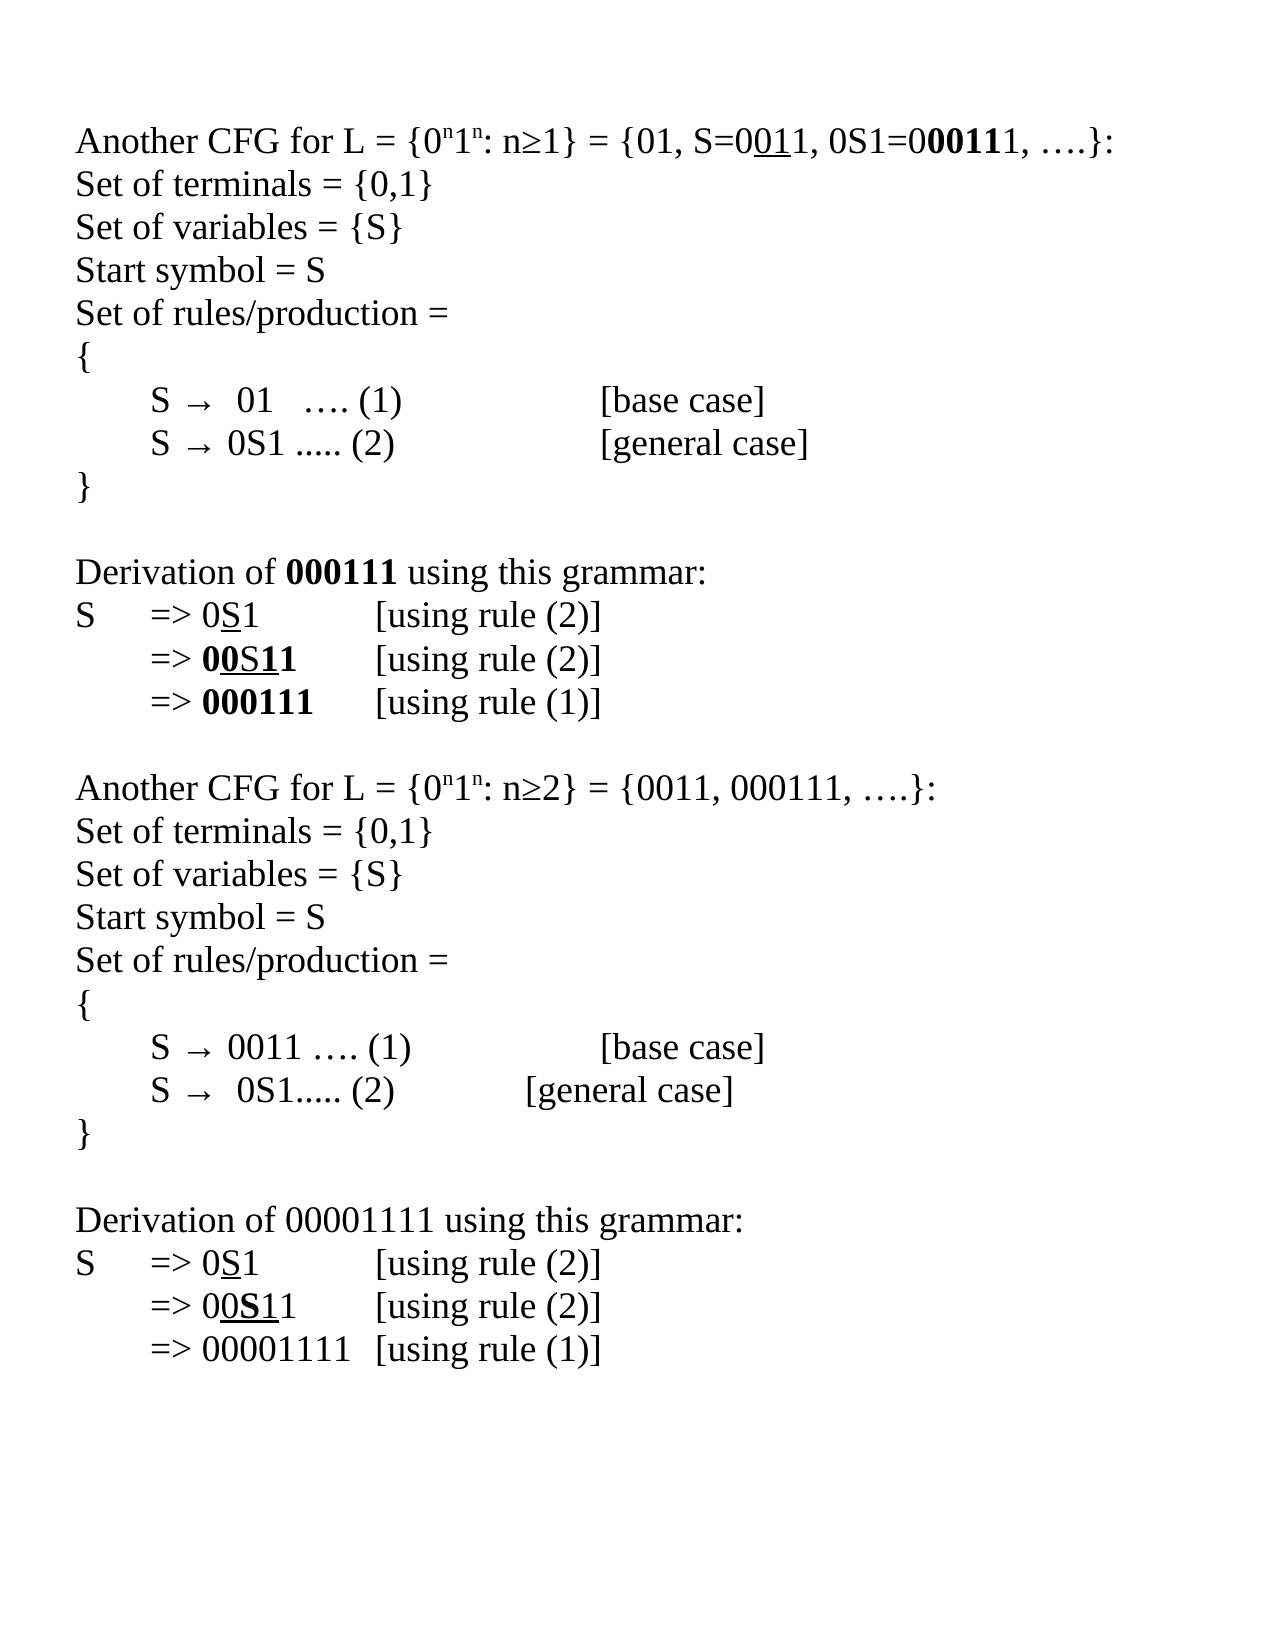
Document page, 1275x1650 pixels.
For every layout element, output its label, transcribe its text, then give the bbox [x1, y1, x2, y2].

text S => 0S1 [using rule (2)] [75, 1240, 1200, 1283]
text Start symbol = S [75, 895, 1200, 938]
text => 000111 [using rule (1)] [75, 679, 1200, 722]
text Set of rules/production = [75, 938, 1200, 981]
text Set of terminals = {0,1} [75, 161, 1200, 204]
text { [75, 981, 1200, 1024]
text S → 01 …. (1) [base case] [75, 377, 1200, 420]
text Set of variables = {S} [75, 852, 1200, 895]
text Derivation of 000111 using this grammar: [75, 550, 1200, 593]
text Set of variables = {S} [75, 204, 1200, 247]
text => 00001111 [using rule (1)] [75, 1326, 1200, 1369]
text Another CFG for L = {0n1n: n≥1} = {01, S=0011, 0S1=000111, ….}: [75, 118, 1200, 161]
text => 00S11 [using rule (2)] [75, 1283, 1200, 1326]
text S → 0S1 ..... (2) [general case] [75, 420, 1200, 463]
text S → 0011 …. (1) [base case] [75, 1024, 1200, 1067]
text } [75, 1111, 1200, 1154]
text S => 0S1 [using rule (2)] [75, 593, 1200, 636]
text { [75, 334, 1200, 377]
text Set of terminals = {0,1} [75, 808, 1200, 852]
text S → 0S1..... (2) [general case] [75, 1067, 1200, 1111]
text Another CFG for L = {0n1n: n≥2} = {0011, 000111, ….}: [75, 765, 1200, 808]
text Set of rules/production = [75, 291, 1200, 334]
text Derivation of 00001111 using this grammar: [75, 1197, 1200, 1240]
text => 00S11 [using rule (2)] [75, 636, 1200, 679]
text } [75, 463, 1200, 507]
text Start symbol = S [75, 247, 1200, 291]
